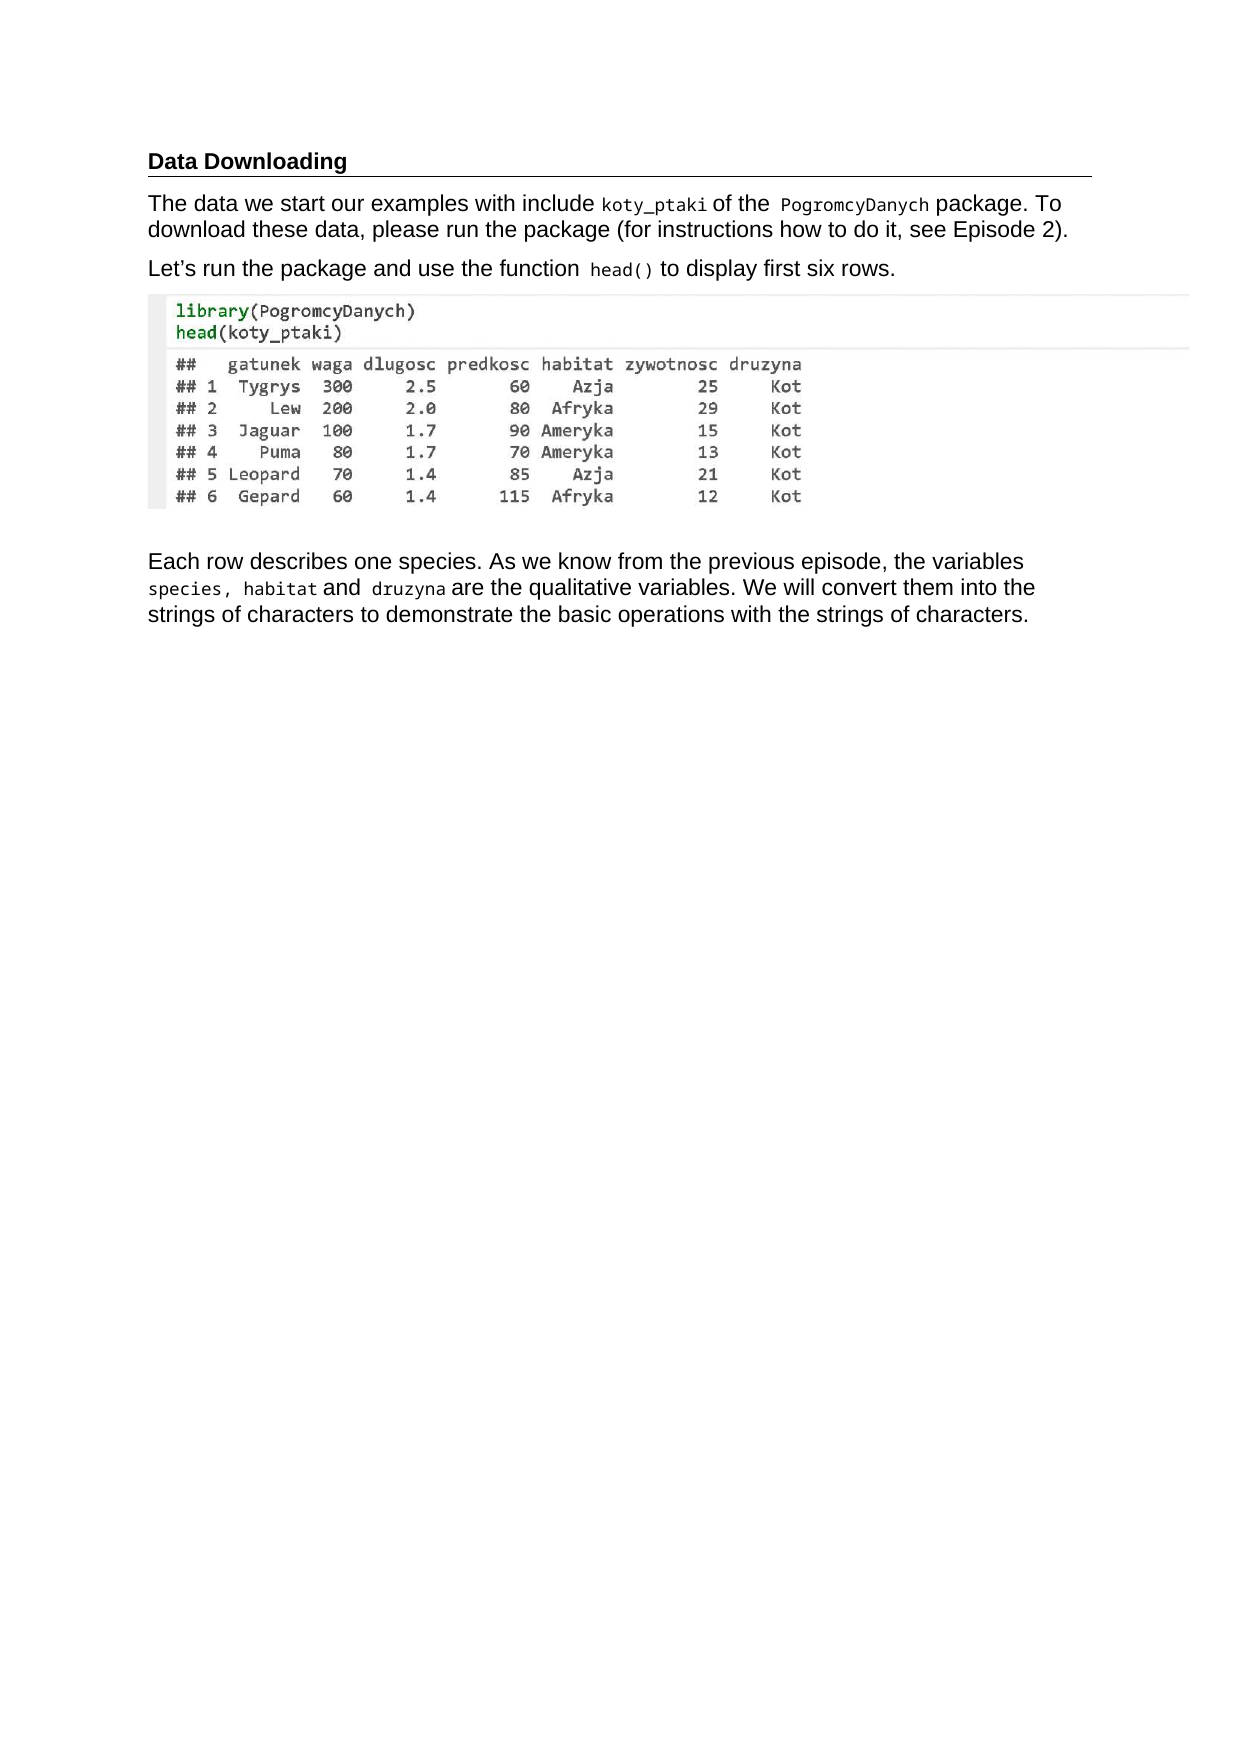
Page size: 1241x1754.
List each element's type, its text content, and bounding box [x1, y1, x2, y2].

text Let’s run the package and use the function head() to display first six rows. [148, 255, 1092, 282]
text The data we start our examples with include koty_ptaki of the PogromcyDanych package. To download these data, please run the package (for instructions how to do it, see Episode 2). [148, 190, 1092, 243]
text Each row describes one species. As we know from the previous episode, the variables species, habitat and druzyna are the qualitative variables. We will convert them into the strings of characters to demonstrate the basic operations with the strings of characters. [148, 548, 1092, 627]
picture [147, 294, 1190, 509]
text Data Downloading [148, 148, 1092, 176]
